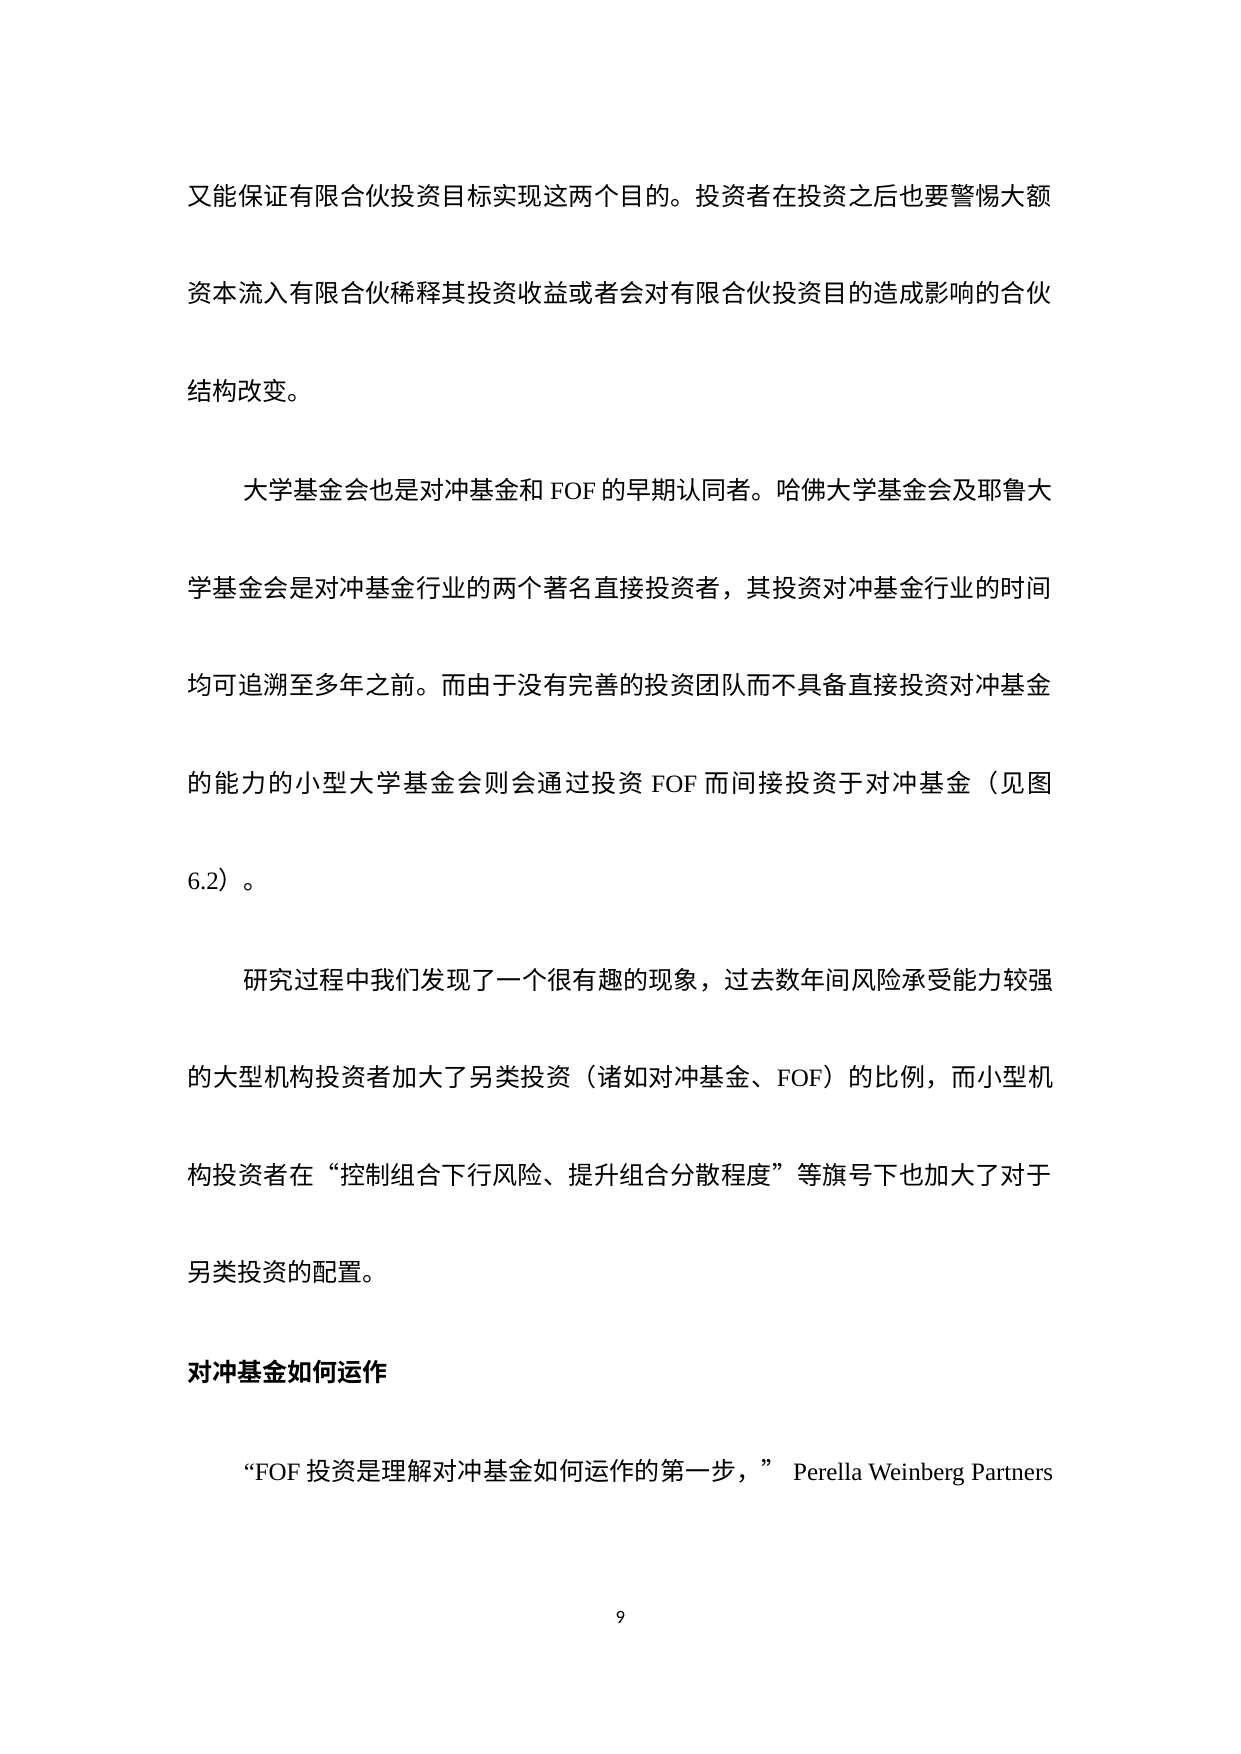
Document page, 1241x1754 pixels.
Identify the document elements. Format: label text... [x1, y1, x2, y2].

text 大学基金会也是对冲基金和FOF的早期认同者。哈佛大学基金会及耶鲁大学基金会是对冲基金行业的两个著名直接投资者，其投资对冲基金行业的时间均可追溯至多年之前。而由于没有完善的投资团队而不具备直接投资对冲基金的能力的小型大学基金会则会通过投资FOF而间接投资于对冲基金（见图6.2）。 [187, 456, 1053, 911]
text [187, 1437, 1053, 1502]
text 对冲基金如何运作 [187, 1338, 1053, 1403]
text 研究过程中我们发现了一个很有趣的现象，过去数年间风险承受能力较强的大型机构投资者加大了另类投资（诸如对冲基金、FOF）的比例，而小型机构投资者在“控制组合下行风险、提升组合分散程度”等旗号下也加大了对于另类投资的配置。 [187, 946, 1053, 1303]
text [187, 162, 1053, 422]
